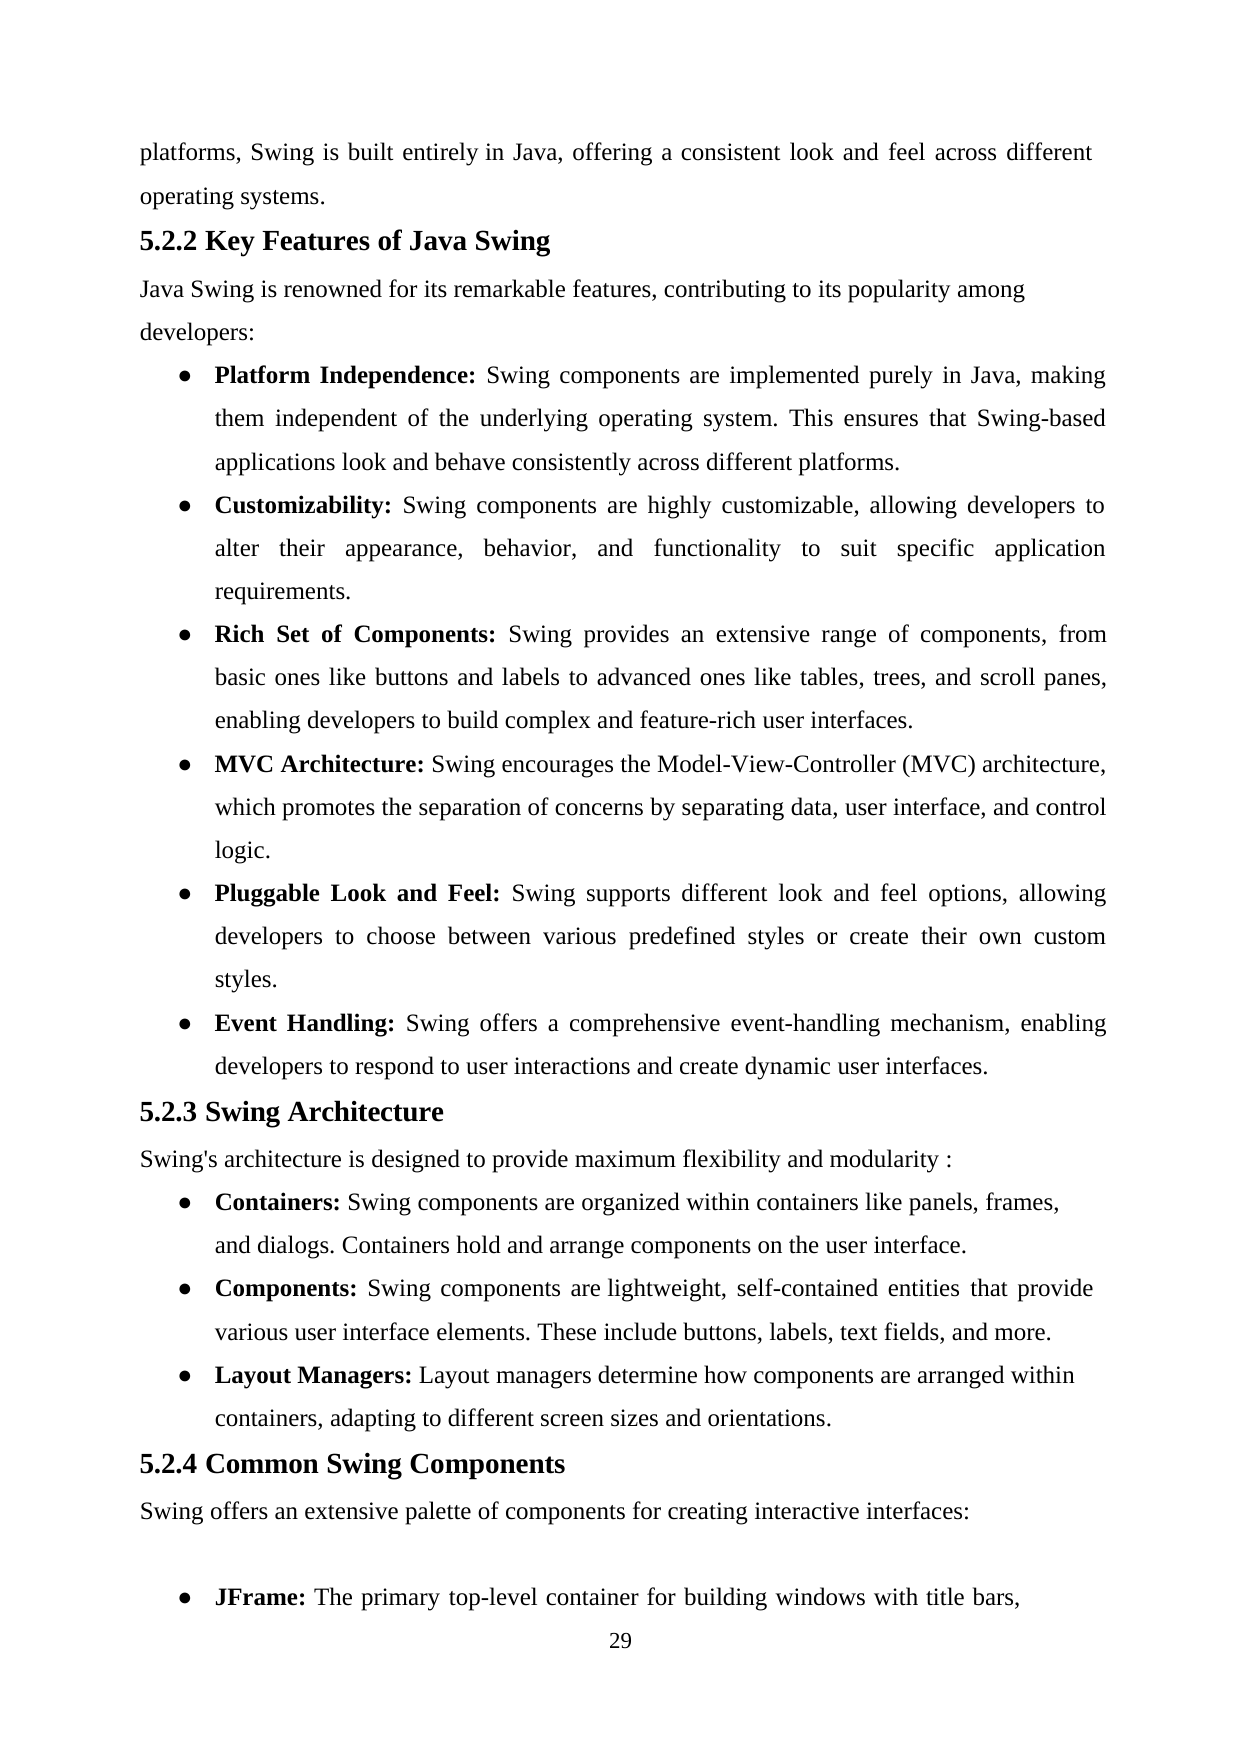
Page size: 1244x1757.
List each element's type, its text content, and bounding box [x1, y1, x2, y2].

text Swing offers an extensive palette of components for creating interactive interfaces: [139, 1496, 1139, 1524]
text platforms, Swing is built entirely in Java, offering a consistent look and feel across different operating systems. [139, 137, 1139, 209]
subtitle Key Features of Java Swing [139, 224, 1139, 257]
text Java Swing is renowned for its remarkable features, contributing to its popularity among developers: [139, 274, 1076, 346]
text Swing's architecture is designed to provide maximum flexibility and modularity : [139, 1144, 1139, 1173]
list Rich Set of Components: Swing provides an extensive range of components, from basic ones like buttons and labels to advanced ones like tables, trees, and scroll panes, enabling developers to build complex and feature-rich user interfaces. [177, 619, 1107, 734]
subtitle Swing Architecture [139, 1094, 1139, 1127]
subtitle Common Swing Components [139, 1446, 1139, 1480]
list MVC Architecture: Swing encourages the Model-View-Controller (MVC) architecture, which promotes the separation of concerns by separating data, user interface, and control logic. [177, 749, 1107, 864]
list Containers: Swing components are organized within containers like panels, frames, and dialogs. Containers hold and arrange components on the user interface. [177, 1187, 1097, 1259]
list Platform Independence: Swing components are implemented purely in Java, making them independent of the underlying operating system. This ensures that Swing-based applications look and behave consistently across different platforms. [177, 360, 1107, 475]
list Components: Swing components are lightweight, self-contained entities that provide various user interface elements. These include buttons, labels, text fields, and more. [177, 1273, 1096, 1345]
list Layout Managers: Layout managers determine how components are arranged within containers, adapting to different screen sizes and orientations. [177, 1360, 1075, 1432]
list Customizability: Swing components are highly customizable, allowing developers to alter their appearance, behavior, and functionality to suit specific application requirements. [177, 490, 1106, 605]
list Pluggable Look and Feel: Swing supports different look and feel options, allowing developers to choose between various predefined styles or create their own custom styles. [177, 878, 1107, 993]
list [177, 1582, 1084, 1611]
list Event Handling: Swing offers a comprehensive event-handling mechanism, enabling developers to respond to user interactions and create dynamic user interfaces. [177, 1008, 1107, 1079]
